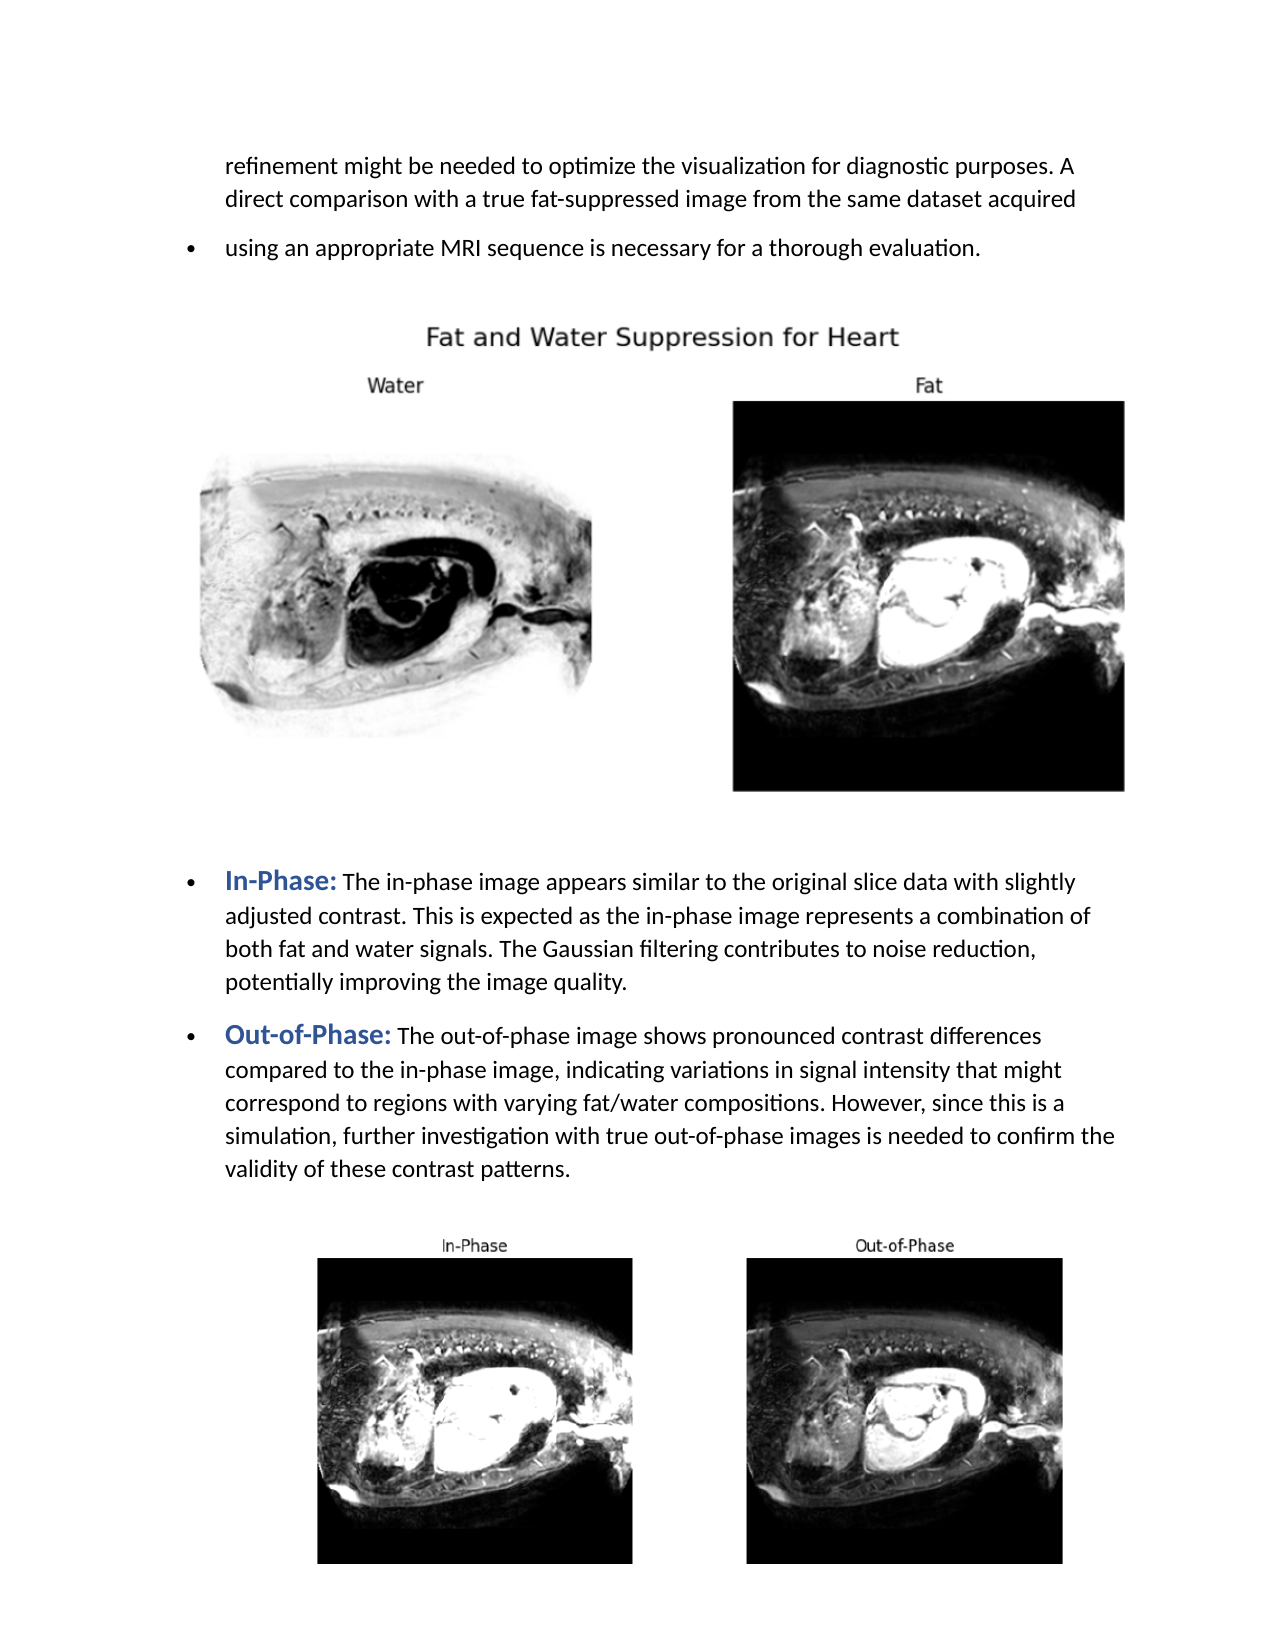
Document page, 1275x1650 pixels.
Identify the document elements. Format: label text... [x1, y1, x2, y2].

picture [312, 1227, 1064, 1564]
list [187, 150, 1125, 213]
list Out-of-Phase: The out-of-phase image shows pronounced contrast differences compared to the in-phase image, indicating variations in signal intensity that might correspond to regions with varying fat/water compositions. However, since this is a simulation, further investigation with true out-of-phase images is needed to confirm the validity of these contrast patterns. [187, 1016, 1125, 1183]
list using an appropriate MRI sequence is necessary for a thorough evaluation. [187, 232, 1125, 263]
picture [193, 318, 1125, 792]
list In-Phase: The in-phase image appears similar to the original slice data with slightly adjusted contrast. This is expected as the in-phase image represents a combination of both fat and water signals. The Gaussian filtering contributes to noise reduction, potentially improving the image quality. [187, 862, 1125, 997]
